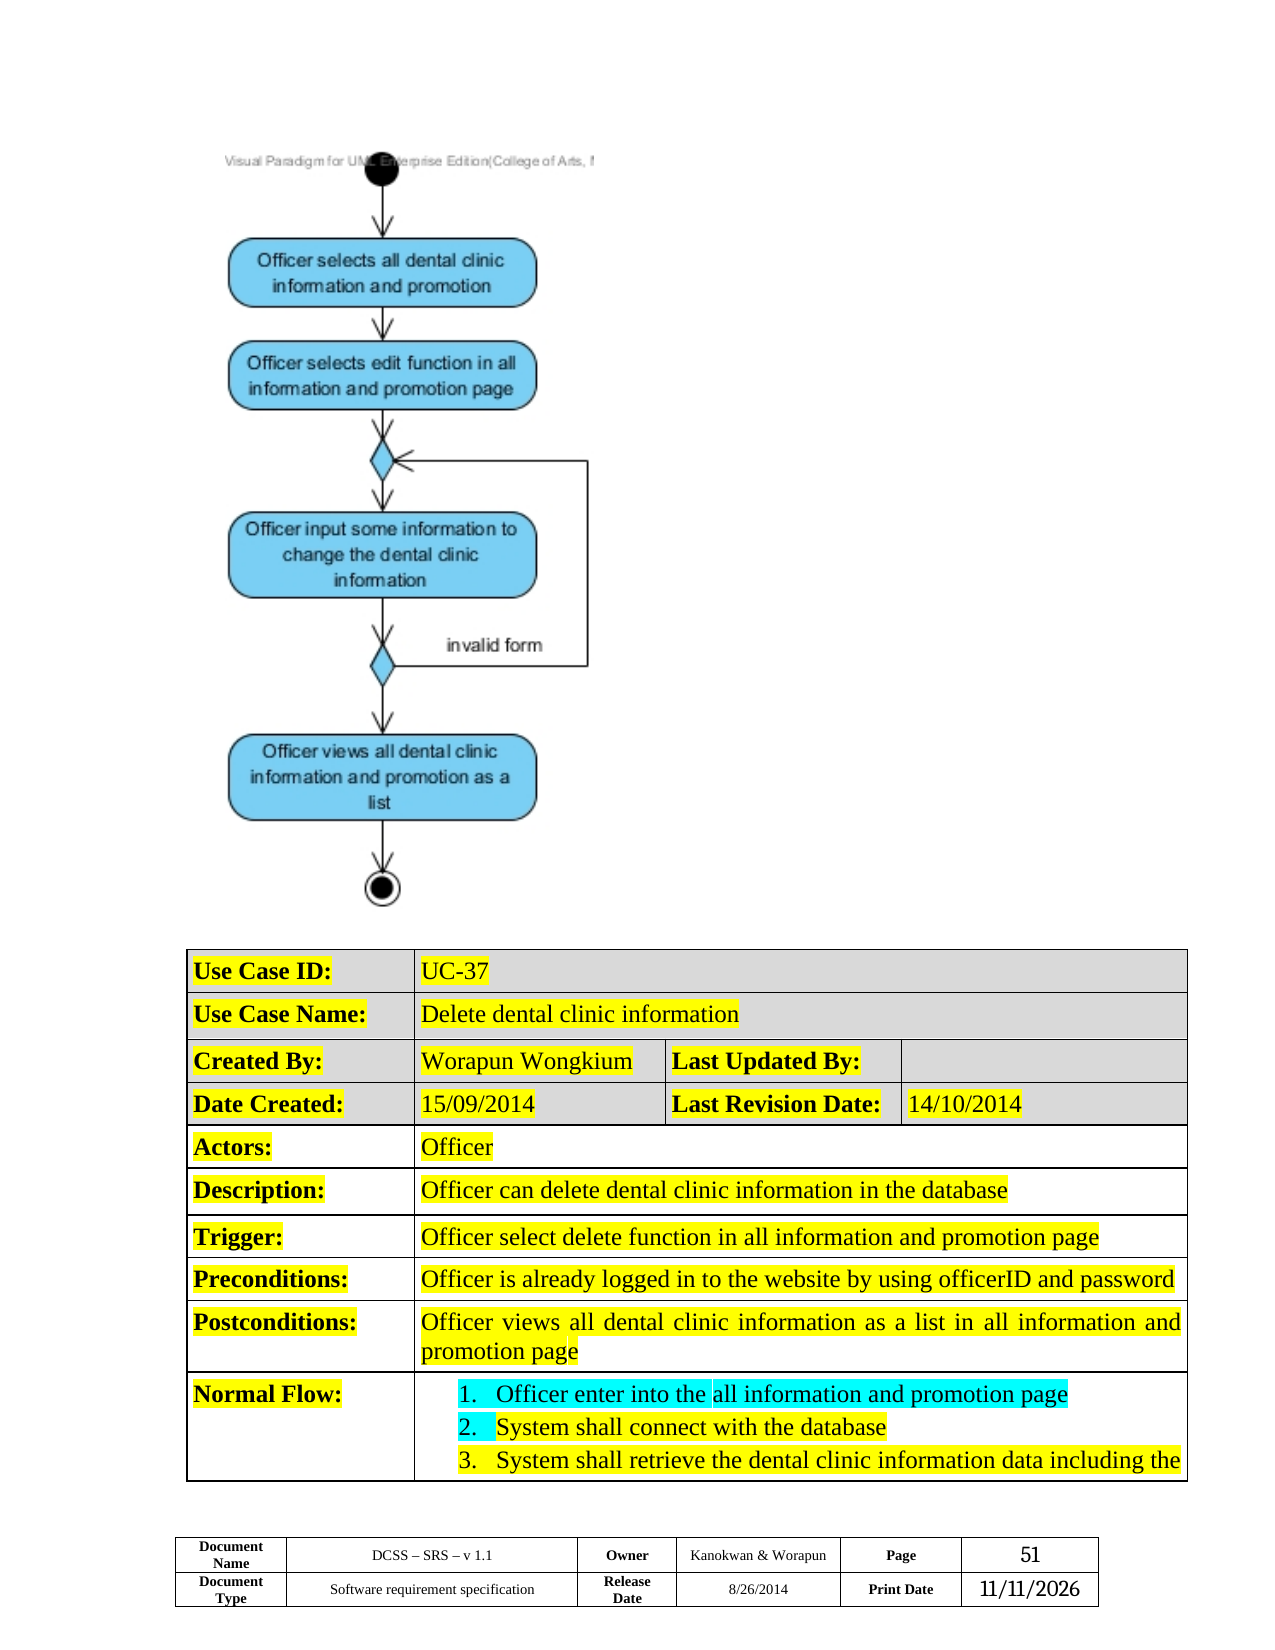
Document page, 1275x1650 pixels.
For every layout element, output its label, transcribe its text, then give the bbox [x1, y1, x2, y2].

picture [225, 150, 594, 912]
table_cell Actors: [188, 1126, 414, 1167]
table_cell Created By: [188, 1040, 414, 1081]
table_header Use Case ID: [188, 950, 414, 991]
table_cell Description: [188, 1169, 414, 1214]
table_cell [902, 1040, 1187, 1081]
table_cell Normal Flow: [188, 1373, 414, 1480]
table_cell Postconditions: [188, 1301, 414, 1371]
table_cell Worapun Wongkium [415, 1040, 665, 1081]
table_cell Officer is already logged in to the website by using officerID and password [415, 1258, 1187, 1299]
table_cell Preconditions: [188, 1258, 414, 1299]
table_cell Last Revision Date: [666, 1083, 901, 1124]
table_cell Date Created: [188, 1083, 414, 1124]
table_cell Officer views all dental clinic information as a list in all information and promotion page [415, 1301, 1187, 1371]
table_cell Officer select delete function in all information and promotion page [415, 1216, 1187, 1257]
table_cell Officer can delete dental clinic information in the database [415, 1169, 1187, 1214]
table_cell Trigger: [188, 1216, 414, 1257]
table_header UC-37 [415, 950, 1187, 991]
table_cell 14/10/2014 [902, 1083, 1187, 1124]
table_cell Delete dental clinic information [415, 993, 1187, 1038]
table_cell 15/09/2014 [415, 1083, 665, 1124]
table_cell Use Case Name: [188, 993, 414, 1038]
table_cell Officer [415, 1126, 1187, 1167]
table_cell Last Updated By: [666, 1040, 901, 1081]
